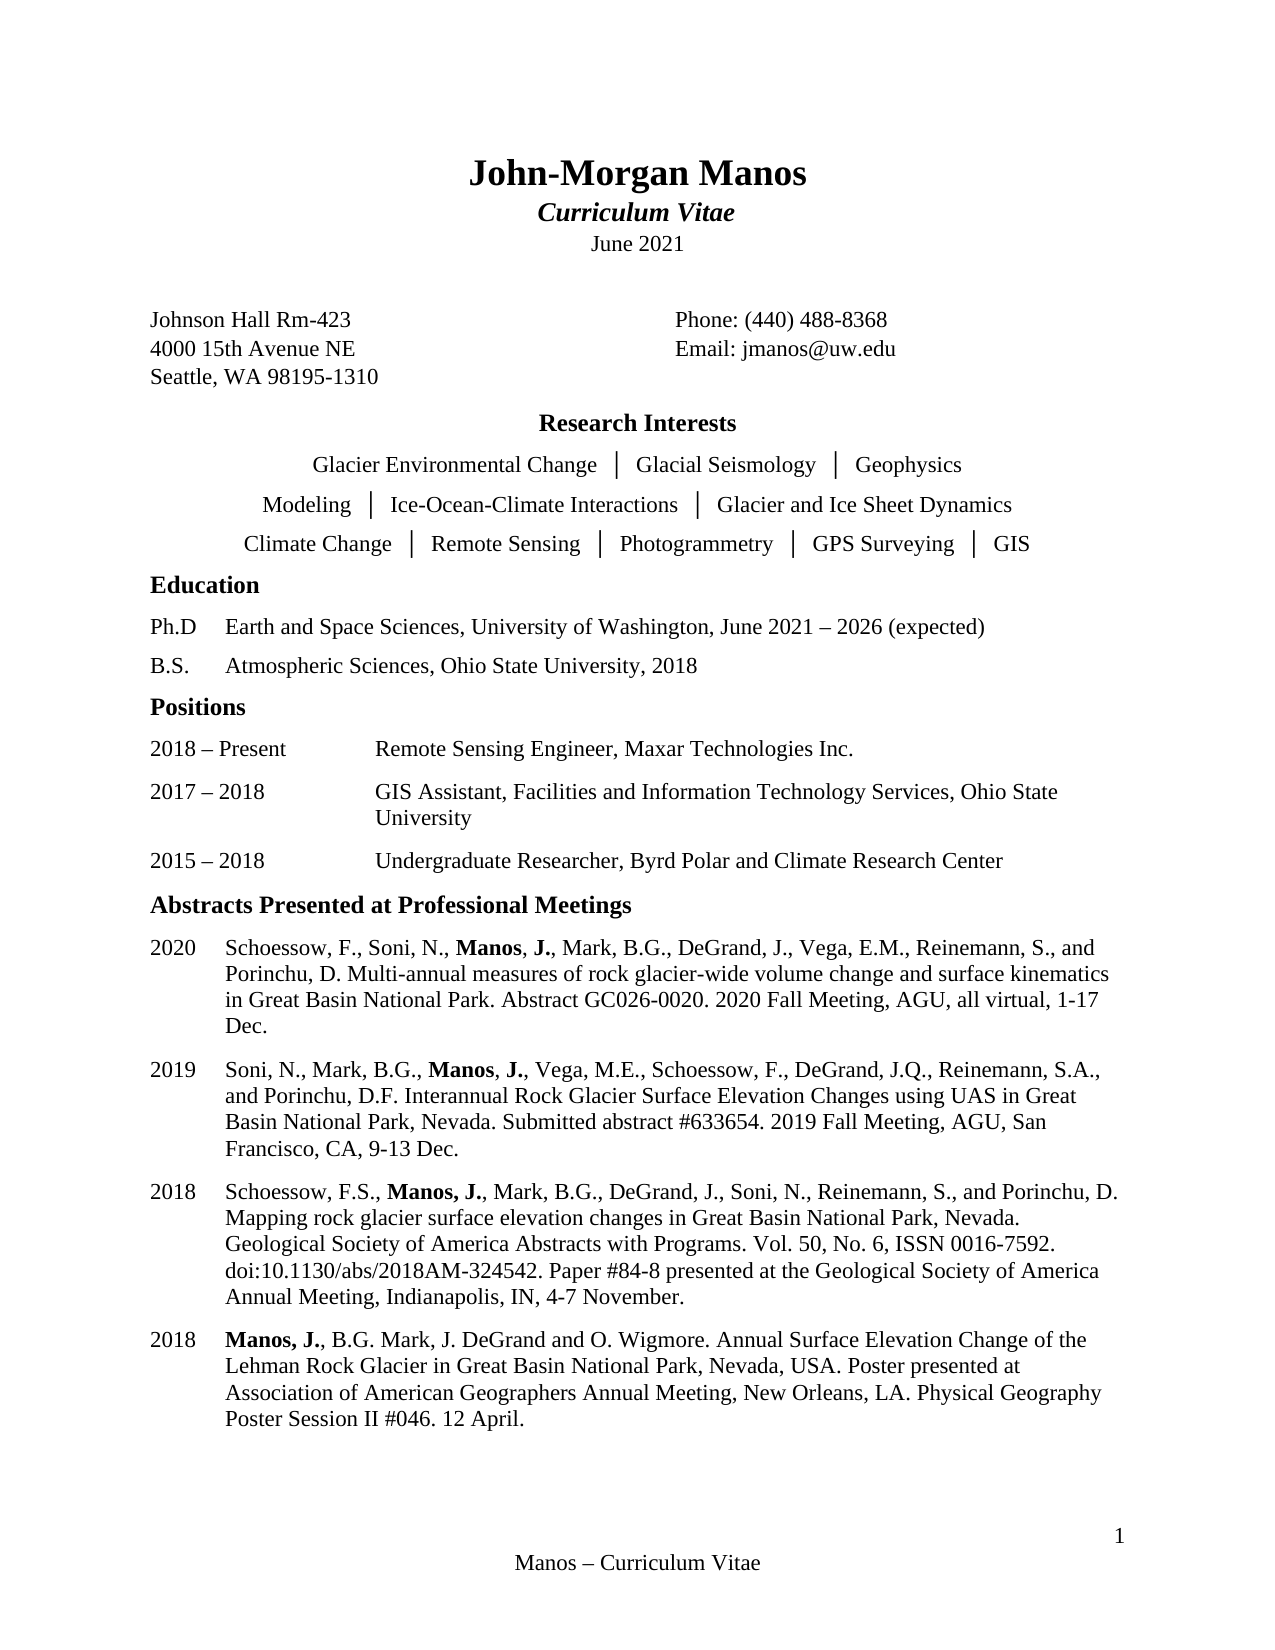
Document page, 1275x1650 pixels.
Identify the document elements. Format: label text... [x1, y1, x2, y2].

text 2020 Schoessow, F., Soni, N., Manos, J., Mark, B.G., DeGrand, J., Vega, E.M., Reinemann, S., and Porinchu, D. Multi-annual measures of rock glacier-wide volume change and surface kinematics in Great Basin National Park. Abstract GC026-0020. 2020 Fall Meeting, AGU, all virtual, 1-17 Dec. [150, 933, 1125, 1039]
text B.S. Atmospheric Sciences, Ohio State University, 2018 [150, 652, 1125, 679]
text Modeling │ Ice-Ocean-Climate Interactions │ Glacier and Ice Sheet Dynamics [150, 491, 369, 517]
text 2019 Soni, N., Mark, B.G., Manos, J., Vega, M.E., Schoessow, F., DeGrand, J.Q., Reinemann, S.A., and Porinchu, D.F. Interannual Rock Glacier Surface Elevation Changes using UAS in Great Basin National Park, Nevada. Submitted abstract #633654. 2019 Fall Meeting, AGU, San Francisco, CA, 9-13 Dec. [150, 1056, 1125, 1161]
text Positions [150, 692, 1125, 721]
text John-Morgan Manos [150, 150, 1125, 193]
text 2015 – 2018 Undergraduate Researcher, Byrd Polar and Climate Research Center [150, 847, 1125, 874]
text Modeling │ Ice-Ocean-Climate Interactions │ Glacier and Ice Sheet Dynamics [371, 491, 696, 517]
text Seattle, WA 98195-1310 [150, 363, 600, 389]
text 2018 Manos, J., B.G. Mark, J. DeGrand and O. Wigmore. Annual Surface Elevation Change of the Lehman Rock Glacier in Great Basin National Park, Nevada, USA. Poster presented at Association of American Geographers Annual Meeting, New Orleans, LA. Physical Geography Poster Session II #046. 12 April. [150, 1326, 1125, 1432]
text Climate Change │ Remote Sensing │ Photogrammetry │ GPS Surveying │ GIS [150, 530, 410, 557]
text Ph.D Earth and Space Sciences, University of Washington, June 2021 – 2026 (expected) [150, 613, 1125, 639]
text 2018 – Present Remote Sensing Engineer, Maxar Technologies Inc. [150, 735, 1125, 761]
text Email: jmanos@uw.edu [675, 335, 1125, 361]
text Education [150, 570, 1125, 598]
text June 2021 [150, 230, 1125, 256]
text Phone: (440) 488-8368 [675, 306, 1125, 333]
text 4000 15th Avenue NE [150, 335, 600, 361]
text Glacier Environmental Change │ Glacial Seismology │ Geophysics [150, 451, 615, 478]
text Climate Change │ Remote Sensing │ Photogrammetry │ GPS Surveying │ GIS [601, 530, 792, 557]
text Research Interests [150, 408, 1125, 437]
text Glacier Environmental Change │ Glacial Seismology │ Geophysics [617, 451, 834, 478]
text Curriculum Vitae [150, 197, 1125, 228]
text Climate Change │ Remote Sensing │ Photogrammetry │ GPS Surveying │ GIS [794, 530, 972, 557]
text Glacier Environmental Change │ Glacial Seismology │ Geophysics [836, 451, 1125, 478]
text Climate Change │ Remote Sensing │ Photogrammetry │ GPS Surveying │ GIS [412, 530, 599, 557]
text Modeling │ Ice-Ocean-Climate Interactions │ Glacier and Ice Sheet Dynamics [698, 491, 1125, 517]
text Abstracts Presented at Professional Meetings [150, 890, 1125, 919]
text Johnson Hall Rm-423 [150, 306, 600, 333]
text 2018 Schoessow, F.S., Manos, J., Mark, B.G., DeGrand, J., Soni, N., Reinemann, S., and Porinchu, D. Mapping rock glacier surface elevation changes in Great Basin National Park, Nevada. Geological Society of America Abstracts with Programs. Vol. 50, No. 6, ISSN 0016-7592. doi:10.1130/abs/2018AM-324542. Paper #84-8 presented at the Geological Society of America Annual Meeting, Indianapolis, IN, 4-7 November. [150, 1178, 1125, 1309]
text 2017 – 2018 GIS Assistant, Facilities and Information Technology Services, Ohio State University [150, 778, 1125, 831]
